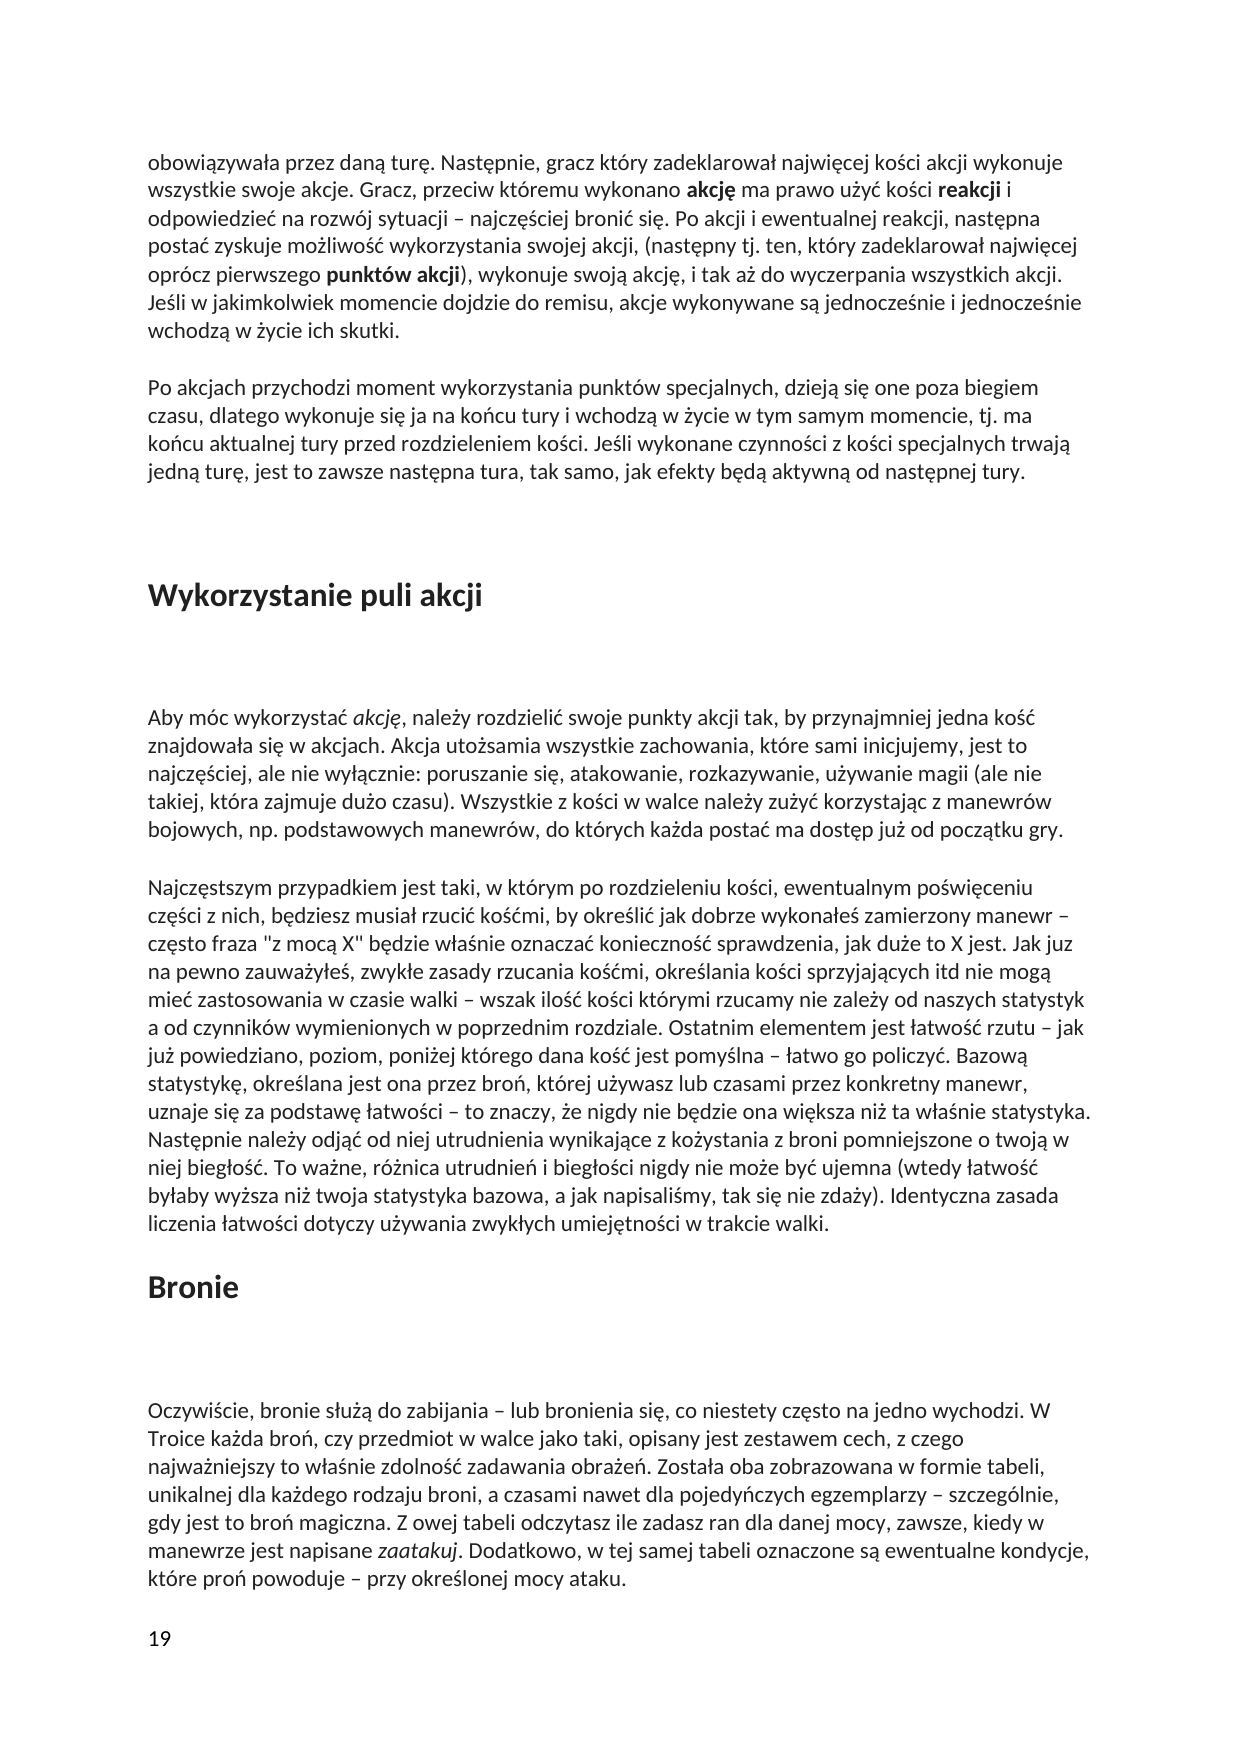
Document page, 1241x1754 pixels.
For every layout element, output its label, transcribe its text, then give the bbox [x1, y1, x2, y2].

text Bronie [148, 1266, 1093, 1307]
text Najczęstszym przypadkiem jest taki, w którym po rozdzieleniu kości, ewentualnym poświęceniu części z nich, będziesz musiał rzucić kośćmi, by określić jak dobrze wykonałeś zamierzony manewr – często fraza "z mocą X" będzie właśnie oznaczać konieczność sprawdzenia, jak duże to X jest. Jak juz na pewno zauważyłeś, zwykłe zasady rzucania kośćmi, określania kości sprzyjających itd nie mogą mieć zastosowania w czasie walki – wszak ilość kości którymi rzucamy nie zależy od naszych statystyk a od czynników wymienionych w poprzednim rozdziale. Ostatnim elementem jest łatwość rzutu – jak już powiedziano, poziom, poniżej którego dana kość jest pomyślna – łatwo go policzyć. Bazową statystykę, określana jest ona przez broń, której używasz lub czasami przez konkretny manewr, uznaje się za podstawę łatwości – to znaczy, że nigdy nie będzie ona większa niż ta właśnie statystyka. Następnie należy odjąć od niej utrudnienia wynikające z kożystania z broni pomniejszone o twoją w niej biegłość. To ważne, różnica utrudnień i biegłości nigdy nie może być ujemna (wtedy łatwość byłaby wyższa niż twoja statystyka bazowa, a jak napisaliśmy, tak się nie zdaży). Identyczna zasada liczenia łatwości dotyczy używania zwykłych umiejętności w trakcie walki. [148, 873, 1093, 1237]
text Aby móc wykorzystać akcję, należy rozdzielić swoje punkty akcji tak, by przynajmniej jedna kość znajdowała się w akcjach. Akcja utożsamia wszystkie zachowania, które sami inicjujemy, jest to najczęściej, ale nie wyłącznie: poruszanie się, atakowanie, rozkazywanie, używanie magii (ale nie takiej, która zajmuje dużo czasu). Wszystkie z kości w walce należy zużyć korzystając z manewrów bojowych, np. podstawowych manewrów, do których każda postać ma dostęp już od początku gry. [148, 703, 1093, 843]
text Po akcjach przychodzi moment wykorzystania punktów specjalnych, dzieją się one poza biegiem czasu, dlatego wykonuje się ja na końcu tury i wchodzą w życie w tym samym momencie, tj. ma końcu aktualnej tury przed rozdzieleniem kości. Jeśli wykonane czynności z kości specjalnych trwają jedną turę, jest to zawsze następna tura, tak samo, jak efekty będą aktywną od następnej tury. [148, 373, 1093, 485]
text Wykorzystanie puli akcji [148, 574, 1093, 614]
